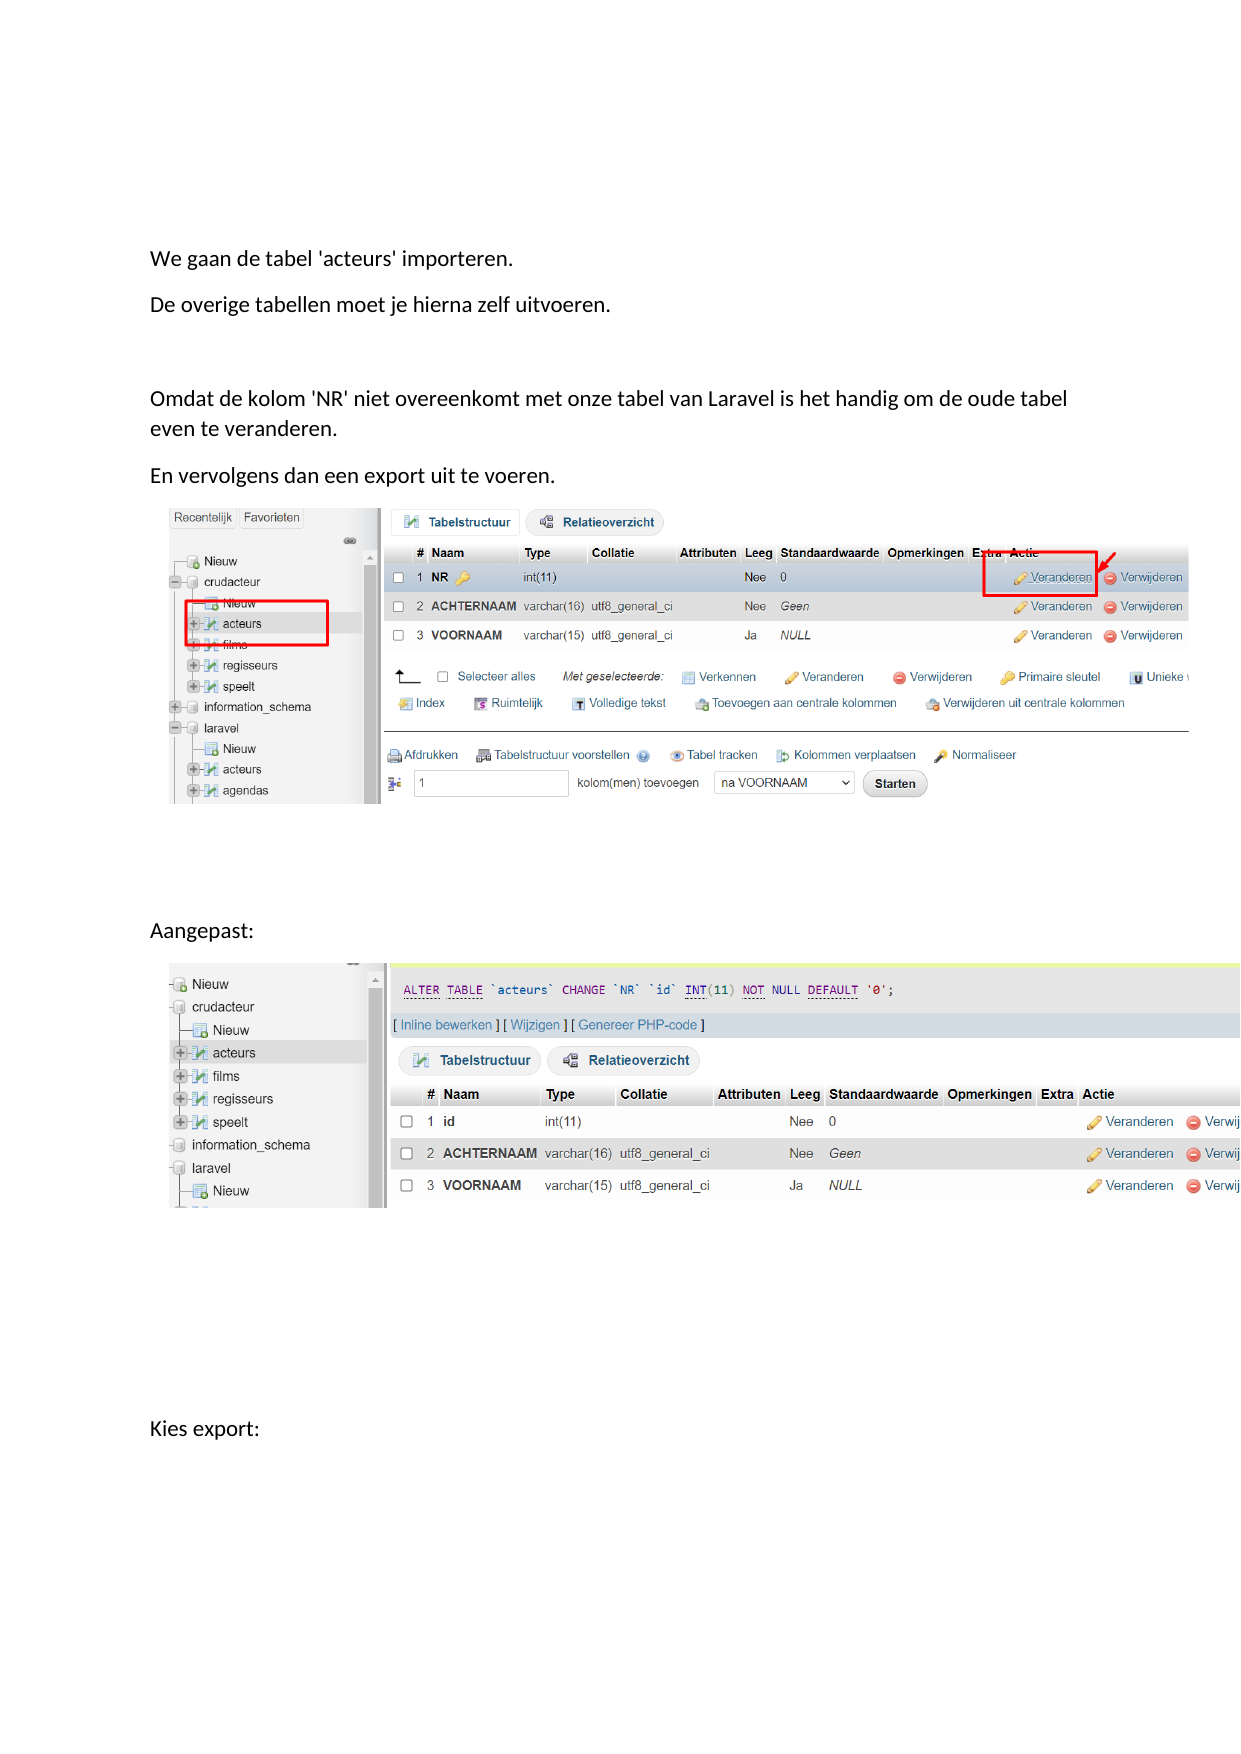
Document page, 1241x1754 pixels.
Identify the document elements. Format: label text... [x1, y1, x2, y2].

text We gaan de tabel 'acteurs' importeren. [150, 244, 1090, 272]
text En vervolgens dan een export uit te voeren. [150, 461, 1090, 489]
text Omdat de kolom 'NR' niet overeenkomt met onze tabel van Laravel is het handig om de oude tabel even te veranderen. [150, 384, 1090, 443]
text De overige tabellen moet je hierna zelf uitvoeren. [150, 291, 1090, 319]
text Kies export: [150, 1414, 1090, 1442]
text Aangepast: [150, 916, 1090, 944]
